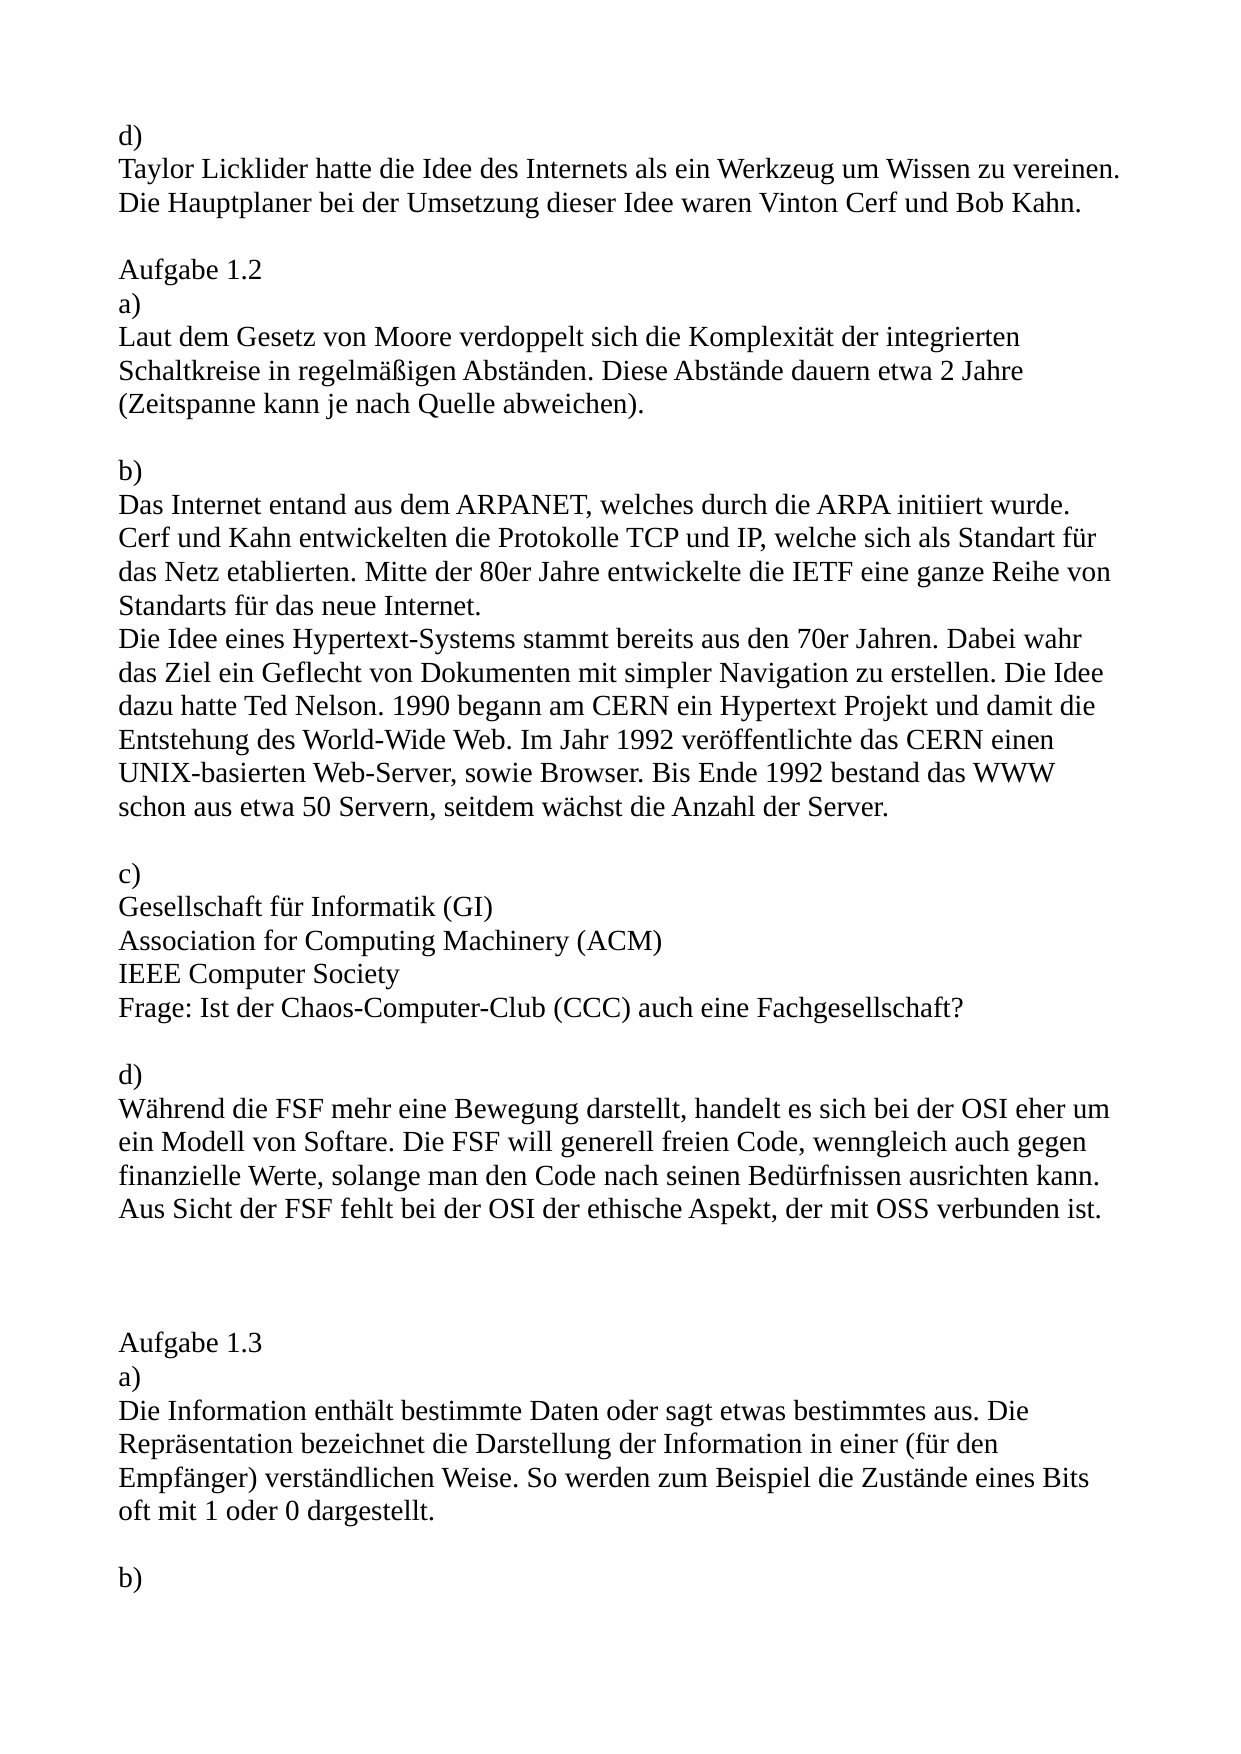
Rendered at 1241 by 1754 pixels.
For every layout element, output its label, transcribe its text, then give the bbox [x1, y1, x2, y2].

text Aufgabe 1.2 [118, 252, 1122, 286]
text Das Internet entand aus dem ARPANET, welches durch die ARPA initiiert wurde. Cerf und Kahn entwickelten die Protokolle TCP und IP, welche sich als Standart für das Netz etablierten. Mitte der 80er Jahre entwickelte die IETF eine ganze Reihe von Standarts für das neue Internet. [118, 487, 1122, 621]
text Während die FSF mehr eine Bewegung darstellt, handelt es sich bei der OSI eher um ein Modell von Softare. Die FSF will generell freien Code, wenngleich auch gegen finanzielle Werte, solange man den Code nach seinen Bedürfnissen ausrichten kann. Aus Sicht der FSF fehlt bei der OSI der ethische Aspekt, der mit OSS verbunden ist. [118, 1091, 1122, 1225]
text Gesellschaft für Informatik (GI) [118, 889, 1122, 923]
text Taylor Licklider hatte die Idee des Internets als ein Werkzeug um Wissen zu vereinen. Die Hauptplaner bei der Umsetzung dieser Idee waren Vinton Cerf und Bob Kahn. [118, 152, 1122, 219]
text c) [118, 856, 1122, 889]
text a) [118, 286, 1122, 319]
text b) [118, 453, 1122, 487]
text d) [118, 118, 1122, 152]
text d) [118, 1057, 1122, 1091]
text Die Idee eines Hypertext-Systems stammt bereits aus den 70er Jahren. Dabei wahr das Ziel ein Geflecht von Dokumenten mit simpler Navigation zu erstellen. Die Idee dazu hatte Ted Nelson. 1990 begann am CERN ein Hypertext Projekt und damit die Entstehung des World-Wide Web. Im Jahr 1992 veröffentlichte das CERN einen UNIX-basierten Web-Server, sowie Browser. Bis Ende 1992 bestand das WWW schon aus etwa 50 Servern, seitdem wächst die Anzahl der Server. [118, 621, 1122, 822]
text b) [118, 1560, 1122, 1594]
text IEEE Computer Society [118, 957, 1122, 990]
text a) [118, 1359, 1122, 1393]
text Association for Computing Machinery (ACM) [118, 923, 1122, 957]
text Die Information enthält bestimmte Daten oder sagt etwas bestimmtes aus. Die Repräsentation bezeichnet die Darstellung der Information in einer (für den Empfänger) verständlichen Weise. So werden zum Beispiel die Zustände eines Bits oft mit 1 oder 0 dargestellt. [118, 1393, 1122, 1527]
text Laut dem Gesetz von Moore verdoppelt sich die Komplexität der integrierten Schaltkreise in regelmäßigen Abständen. Diese Abstände dauern etwa 2 Jahre (Zeitspanne kann je nach Quelle abweichen). [118, 319, 1122, 420]
text Frage: Ist der Chaos-Computer-Club (CCC) auch eine Fachgesellschaft? [118, 990, 1122, 1024]
text Aufgabe 1.3 [118, 1326, 1122, 1359]
